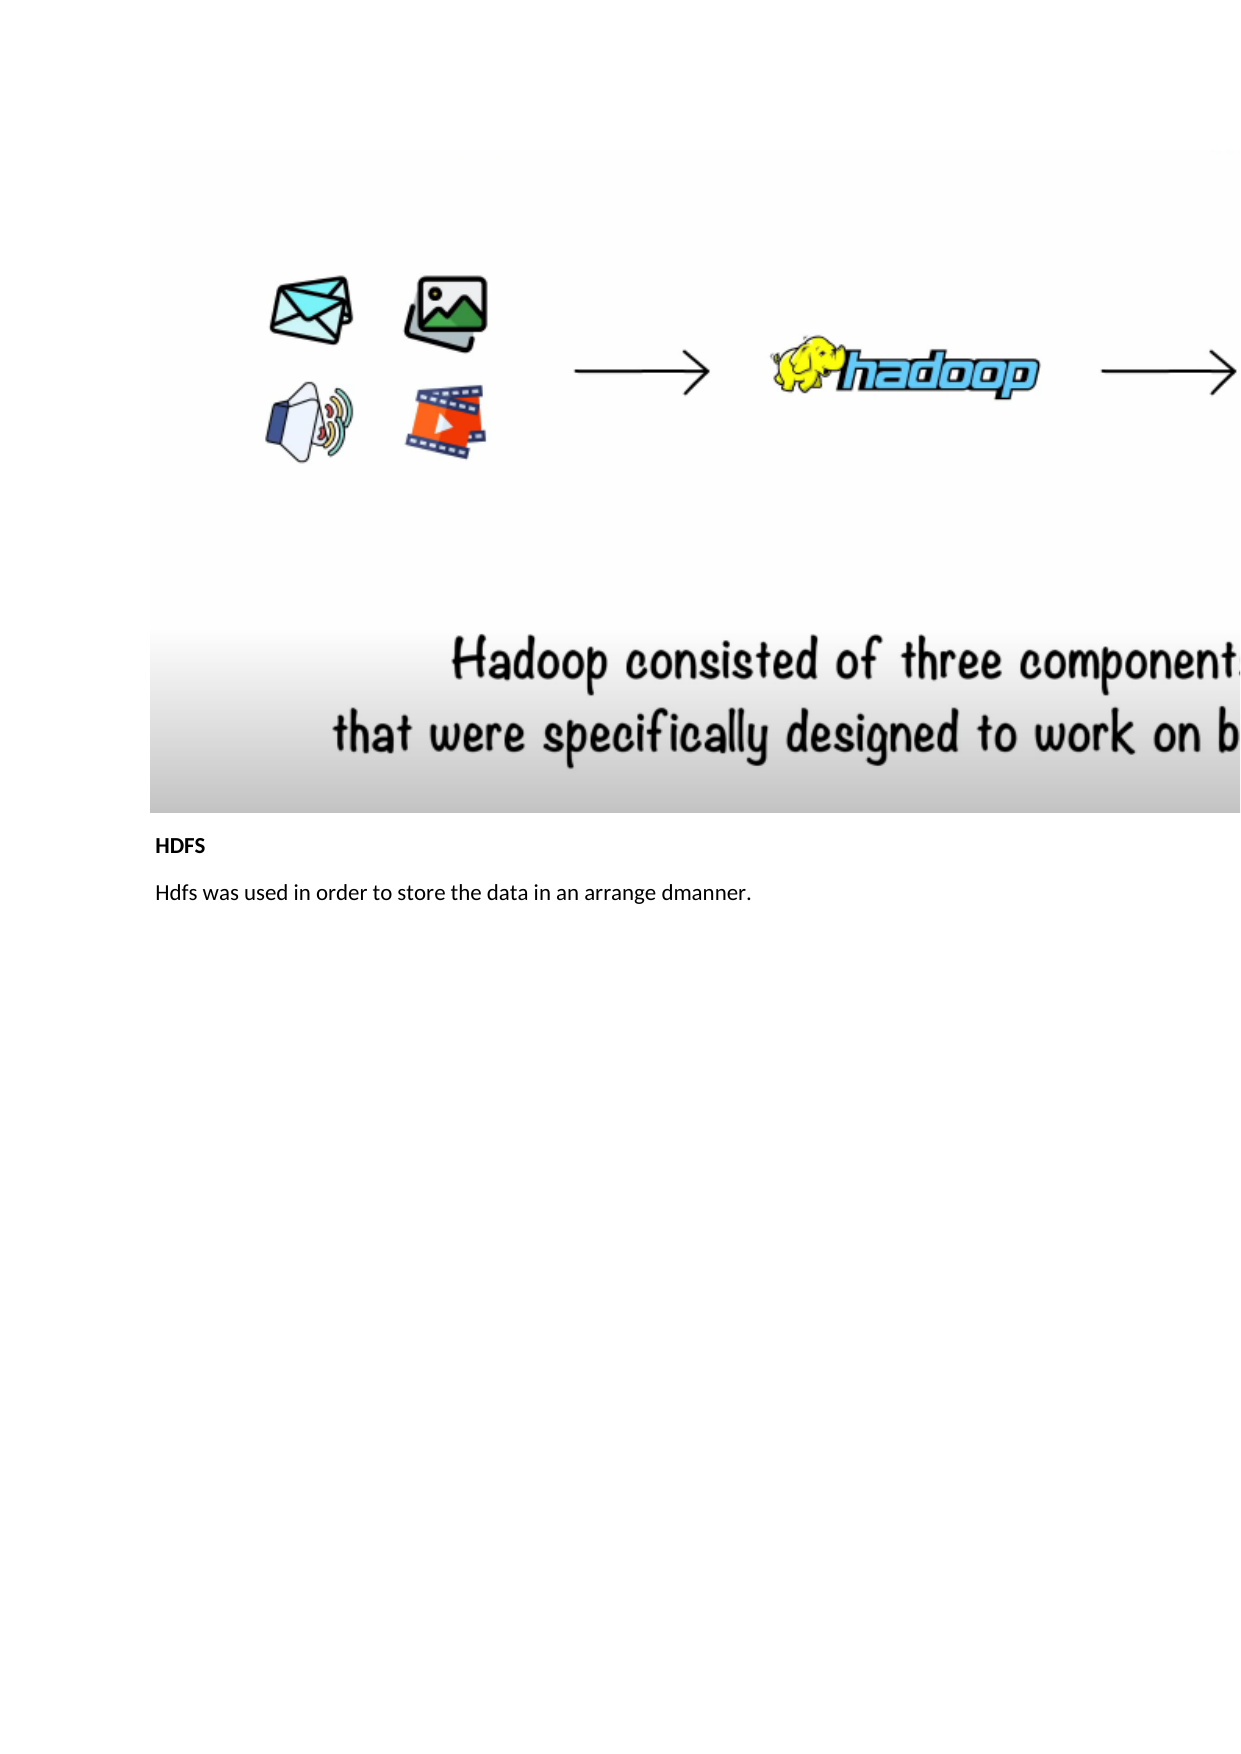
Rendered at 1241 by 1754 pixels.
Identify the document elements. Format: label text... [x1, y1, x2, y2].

text Hdfs was used in order to store the data in an arrange dmanner. [150, 878, 1090, 906]
text HDFS [150, 831, 1090, 859]
picture [150, 150, 1241, 813]
